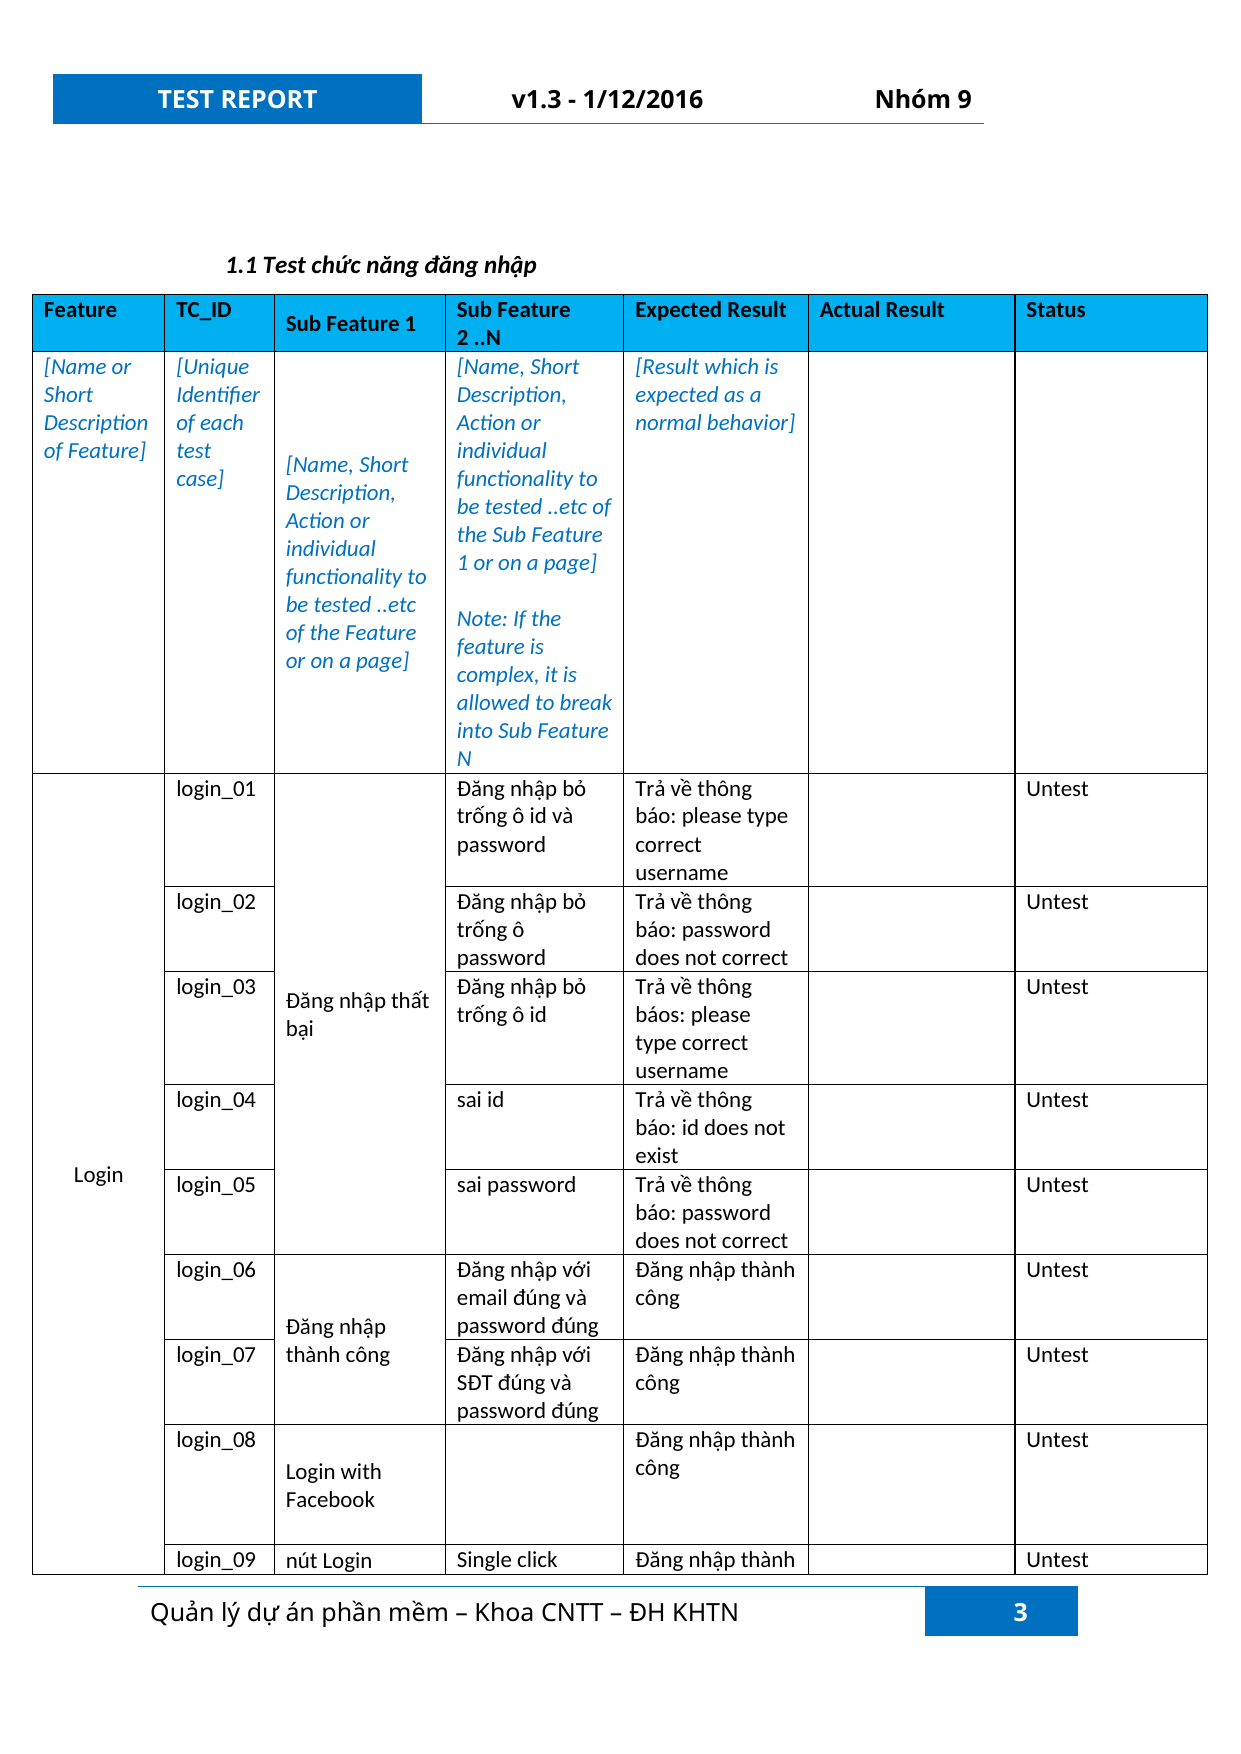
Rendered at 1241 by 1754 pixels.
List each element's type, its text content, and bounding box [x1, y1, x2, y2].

table_cell Untest [1016, 774, 1207, 886]
table_cell [809, 1425, 1014, 1544]
table_cell Trả về thông báo: password does not correct [624, 1170, 808, 1254]
table_cell Login with Facebook [275, 1425, 445, 1544]
table_cell [809, 1255, 1014, 1339]
table_header TC_ID [165, 295, 274, 351]
table_cell Đăng nhập thành công [624, 1425, 808, 1544]
table_cell login_04 [165, 1085, 274, 1169]
table_cell Untest [1016, 972, 1207, 1084]
table_cell Trả về thông báo: password does not correct [624, 887, 808, 971]
table_cell sai password [446, 1170, 623, 1254]
table_header Status [1016, 295, 1207, 351]
table_cell Đăng nhập với email đúng và password đúng [446, 1255, 623, 1339]
table_cell [Name or Short Description of Feature] [33, 352, 164, 773]
table_cell Trả về thông báo: please type correct username [624, 774, 808, 886]
table_cell login_01 [165, 774, 274, 886]
table_cell [809, 1545, 1014, 1574]
table_cell Đăng nhập bỏ trống ô id và password [446, 774, 623, 886]
table_header Sub Feature 1 [275, 295, 445, 351]
table_cell [446, 1425, 623, 1544]
table_cell Untest [1016, 1340, 1207, 1424]
list Test chức năng đăng nhập [225, 249, 1090, 279]
table_cell [Name, Short Description, Action or individual functionality to be tested ..etc of the Feature or on a page] [275, 352, 445, 773]
table_cell login_09 [165, 1545, 274, 1574]
table_cell [809, 774, 1014, 886]
table_cell Đăng nhập với SĐT đúng và password đúng [446, 1340, 623, 1424]
table_cell Single click [446, 1545, 623, 1574]
table_cell Đăng nhập thất bại [275, 774, 445, 1254]
table_cell Trả về thông báos: please type correct username [624, 972, 808, 1084]
table_cell login_06 [165, 1255, 274, 1339]
table_cell Untest [1016, 1085, 1207, 1169]
table_cell [809, 352, 1014, 773]
table_header Feature [33, 295, 164, 351]
table_cell [809, 1085, 1014, 1169]
table_cell Đăng nhập bỏ trống ô id [446, 972, 623, 1084]
table_cell Login [33, 774, 164, 1574]
table_cell Đăng nhập thành công [624, 1340, 808, 1424]
table_cell login_07 [165, 1340, 274, 1424]
table_cell Đăng nhập thành công [275, 1255, 445, 1424]
table_cell Untest [1016, 1170, 1207, 1254]
table_cell nút Login [275, 1545, 445, 1574]
table_cell [809, 887, 1014, 971]
table_cell Untest [1016, 887, 1207, 971]
table_cell Untest [1016, 1255, 1207, 1339]
table_cell [809, 972, 1014, 1084]
table_cell Untest [1016, 1545, 1207, 1574]
table_header Expected Result [624, 295, 808, 351]
table_cell Đăng nhập thành công [624, 1255, 808, 1339]
table_cell [809, 1340, 1014, 1424]
table_cell Đăng nhập bỏ trống ô password [446, 887, 623, 971]
table_cell sai id [446, 1085, 623, 1169]
table_cell login_08 [165, 1425, 274, 1544]
table_cell login_03 [165, 972, 274, 1084]
table_cell login_05 [165, 1170, 274, 1254]
table_header Sub Feature 2 ..N [446, 295, 623, 351]
table_header Actual Result [809, 295, 1014, 351]
table_cell [Result which is expected as a normal behavior] [624, 352, 808, 773]
table_cell [Name, Short Description, Action or individual functionality to be tested ..etc of the Sub Feature 1 or on a page] Note: If the feature is complex, it is allowed to break into Sub Feature N [446, 352, 623, 773]
table_cell [1016, 352, 1207, 773]
table_cell Untest [1016, 1425, 1207, 1544]
table_cell [809, 1170, 1014, 1254]
table_cell Đăng nhập thành công [624, 1545, 808, 1574]
table_cell login_02 [165, 887, 274, 971]
table_cell [Unique Identifier of each test case] [165, 352, 274, 773]
table_cell Trả về thông báo: id does not exist [624, 1085, 808, 1169]
